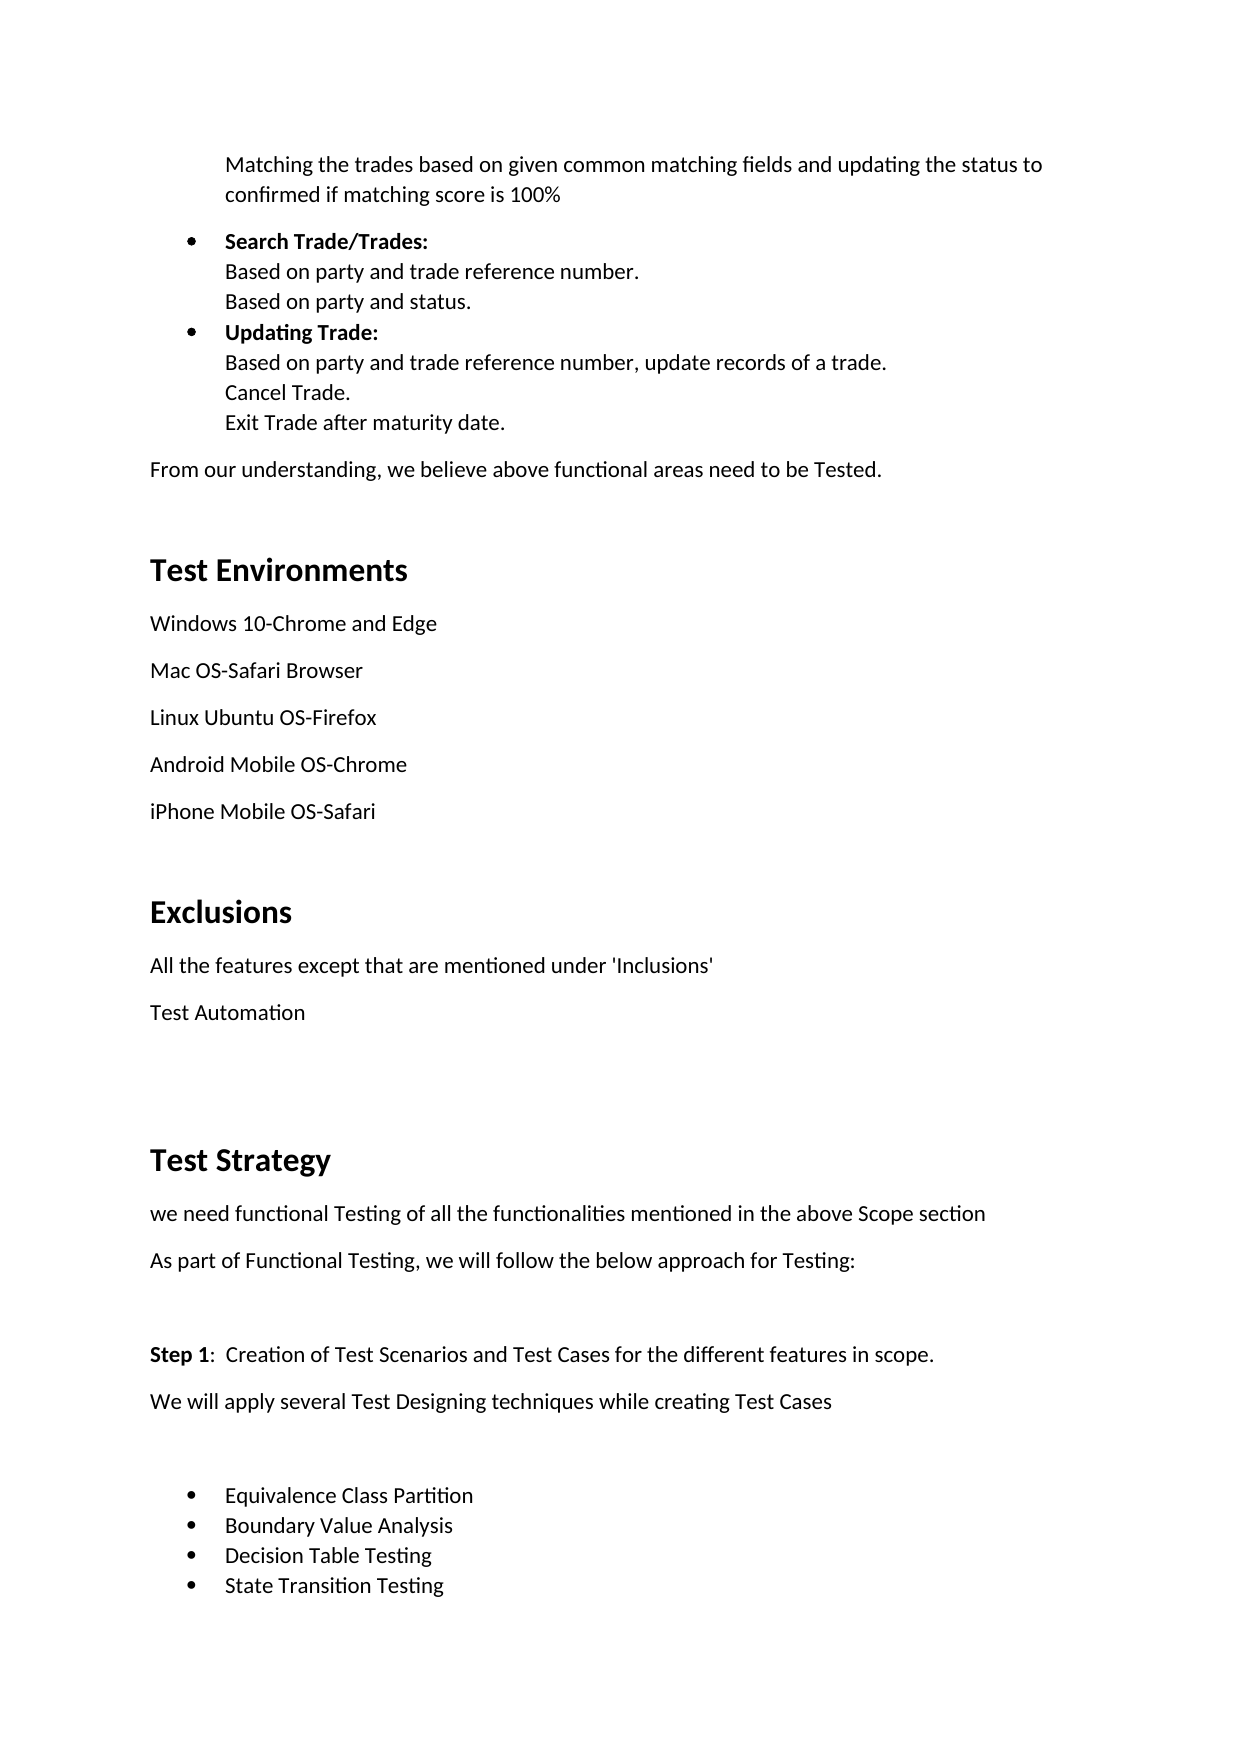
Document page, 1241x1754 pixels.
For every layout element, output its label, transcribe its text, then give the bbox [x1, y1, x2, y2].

list Equivalence Class Partition [187, 1481, 1090, 1509]
list Search Trade/Trades: [187, 227, 1090, 255]
text All the features except that are mentioned under 'Inclusions' [150, 951, 1090, 979]
list State Transition Testing [187, 1571, 1090, 1599]
list Updating Trade: [187, 318, 1090, 346]
list Exit Trade after maturity date. [225, 408, 1090, 436]
text As part of Functional Testing, we will follow the below approach for Testing: [150, 1246, 1090, 1274]
text Test Environments [150, 549, 1090, 590]
text Exclusions [150, 891, 1090, 932]
text iPhone Mobile OS-Safari [150, 797, 1090, 825]
text Test Strategy [150, 1139, 1090, 1180]
list Boundary Value Analysis [187, 1511, 1090, 1539]
text Windows 10-Chrome and Edge [150, 609, 1090, 638]
list Based on party and trade reference number. [225, 257, 1090, 285]
text Mac OS-Safari Browser [150, 656, 1090, 684]
text We will apply several Test Designing techniques while creating Test Cases [150, 1387, 1090, 1415]
text Step 1: Creation of Test Scenarios and Test Cases for the different features in scope. [150, 1340, 1090, 1368]
text Test Automation [150, 998, 1090, 1026]
text Matching the trades based on given common matching fields and updating the status to confirmed if matching score is 100% [225, 150, 1090, 208]
list Decision Table Testing [187, 1541, 1090, 1569]
text Android Mobile OS-Chrome [150, 750, 1090, 778]
list Cancel Trade. [225, 378, 1090, 406]
text From our understanding, we believe above functional areas need to be Tested. [150, 455, 1090, 483]
list Based on party and status. [225, 287, 1090, 316]
text we need functional Testing of all the functionalities mentioned in the above Scope section [150, 1199, 1090, 1228]
text Linux Ubuntu OS-Firefox [150, 703, 1090, 731]
list Based on party and trade reference number, update records of a trade. [225, 348, 1090, 376]
